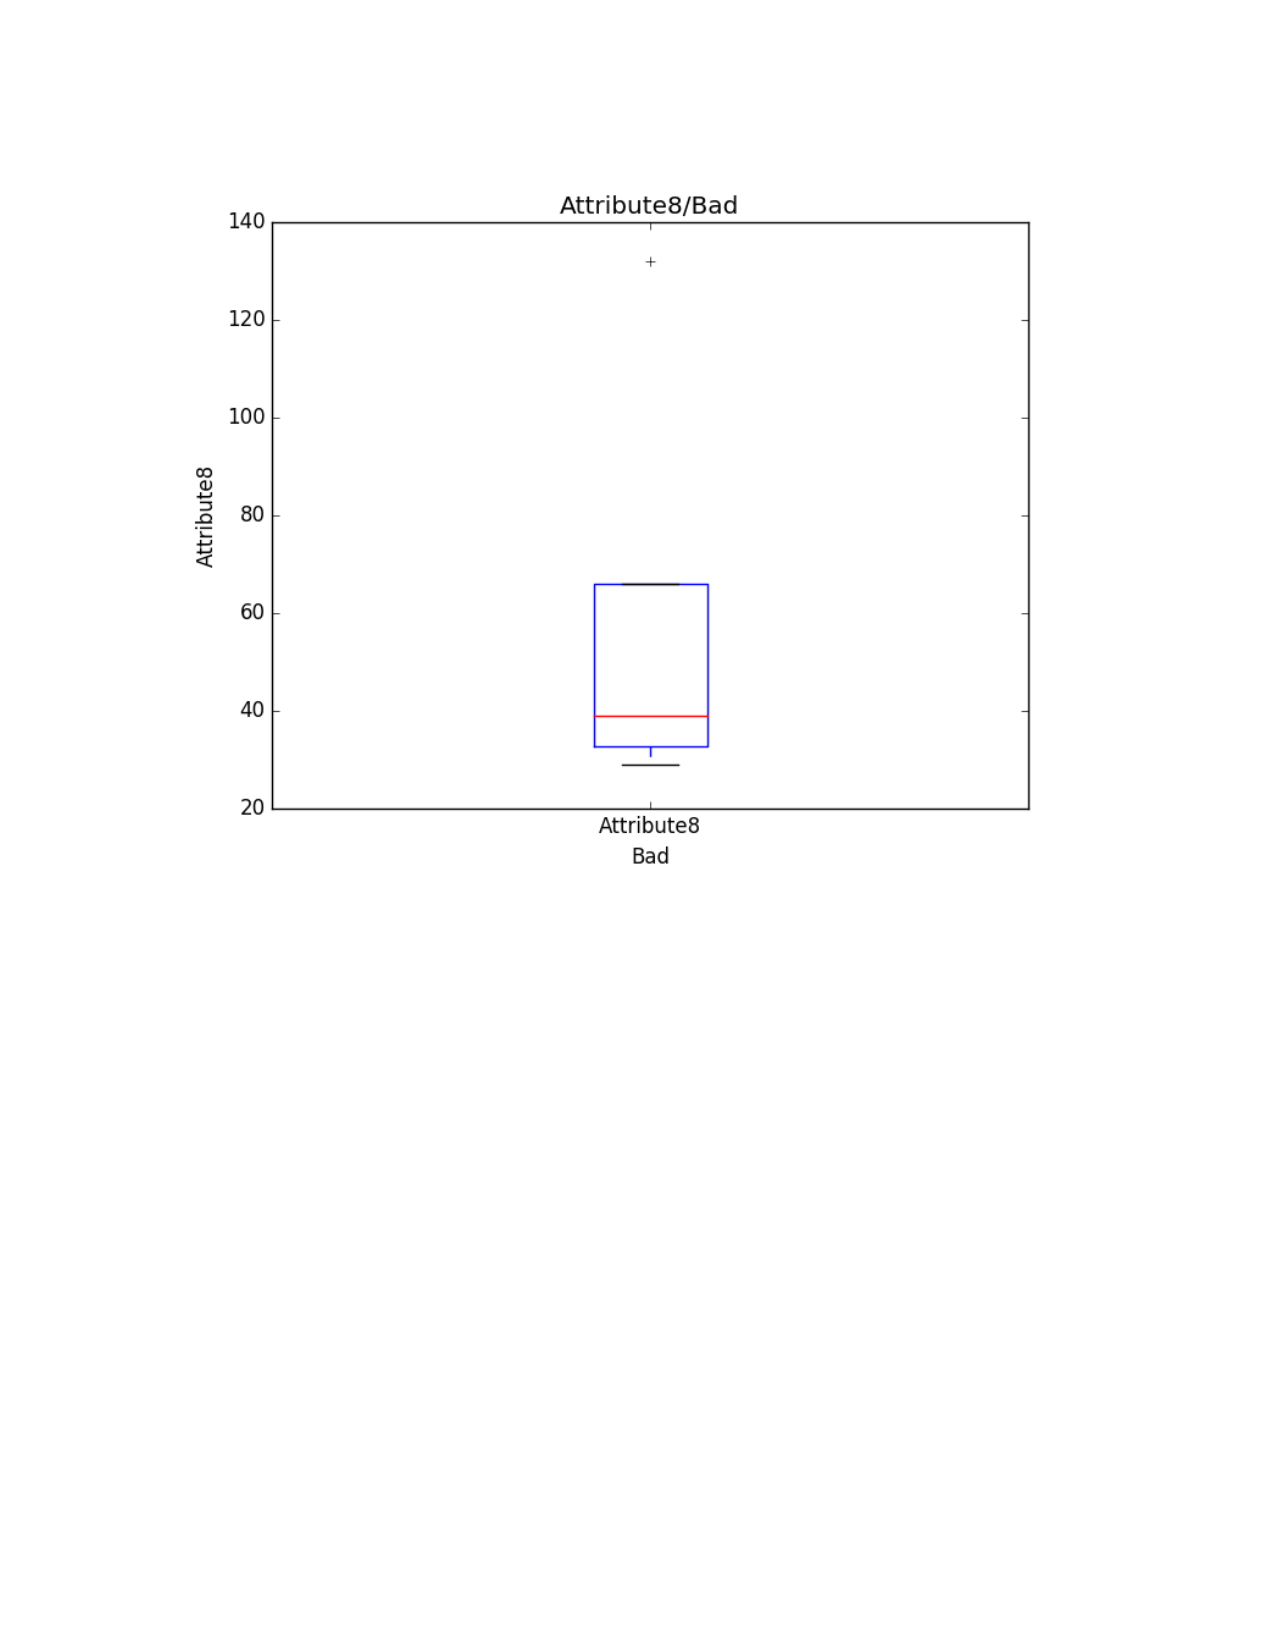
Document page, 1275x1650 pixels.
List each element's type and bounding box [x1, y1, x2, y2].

picture [150, 150, 1125, 882]
